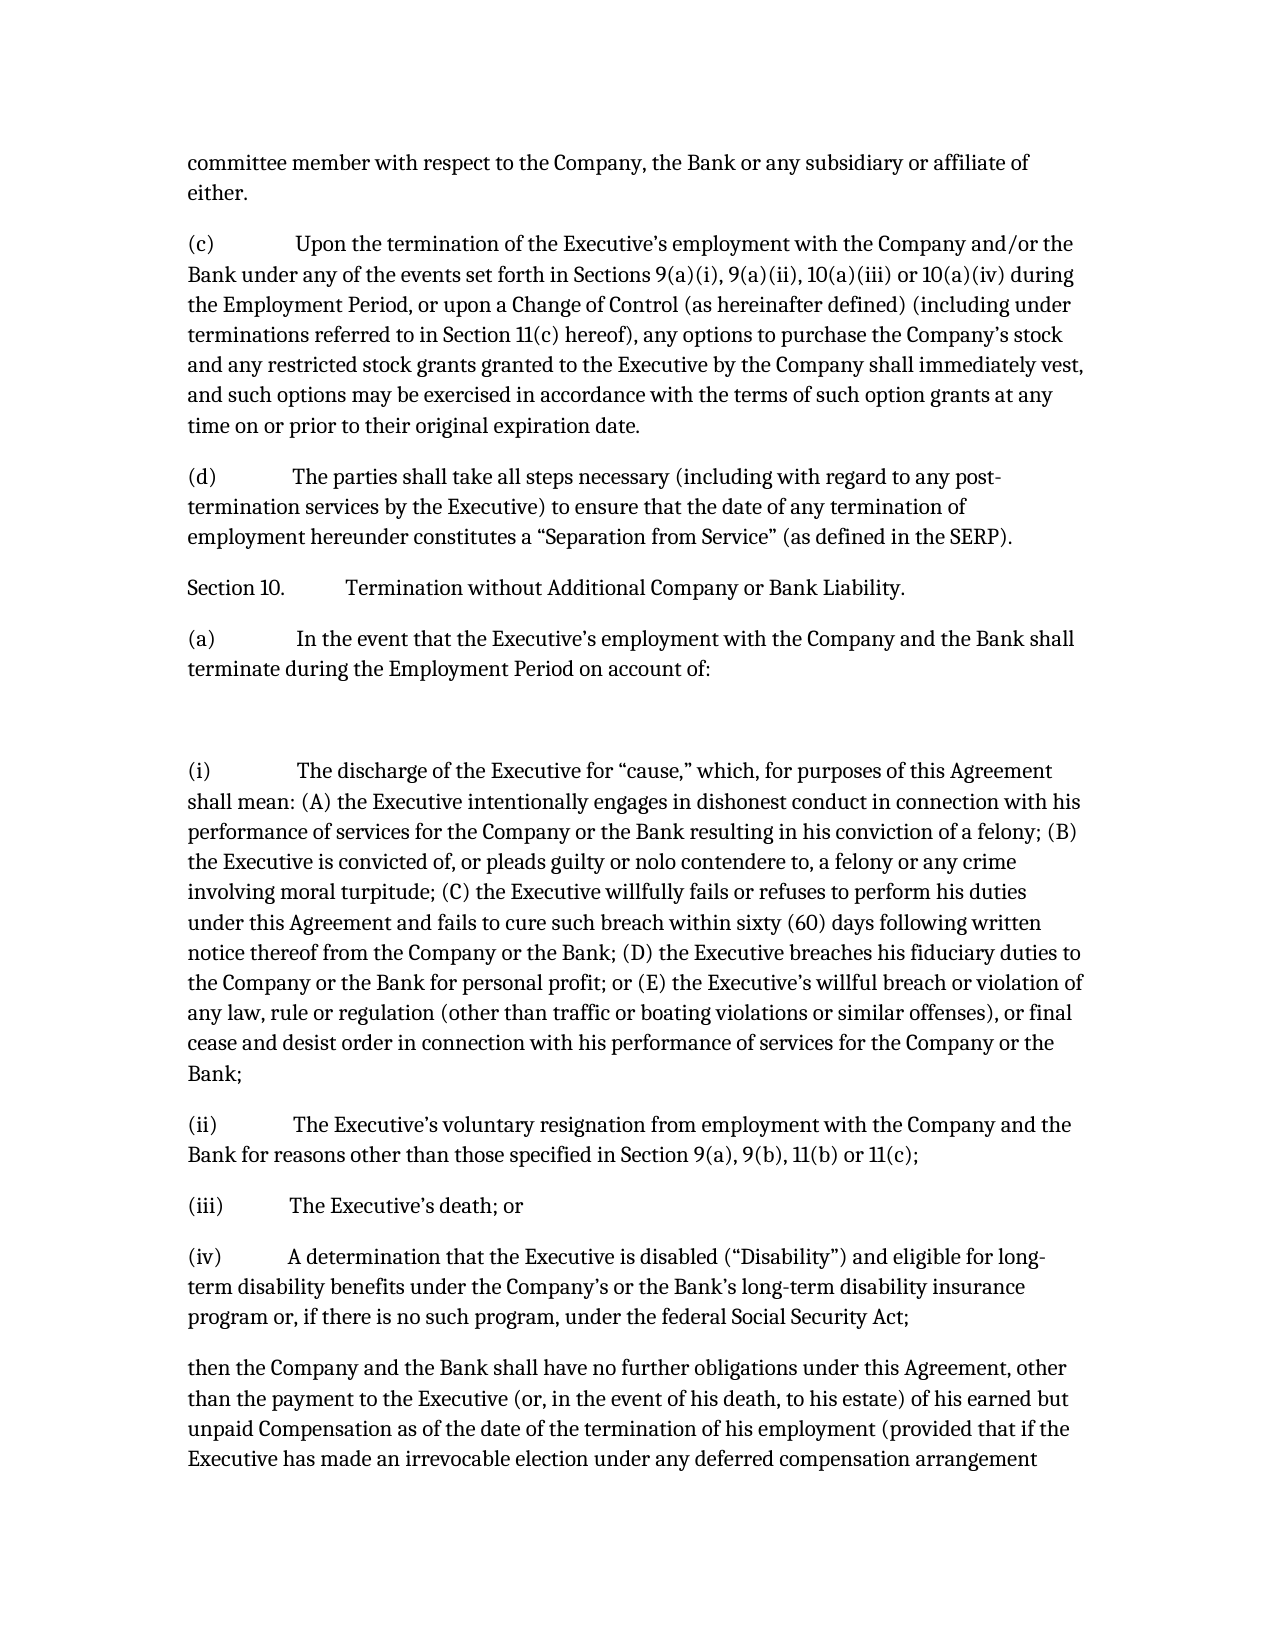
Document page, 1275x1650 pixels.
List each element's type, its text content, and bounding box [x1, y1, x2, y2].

text (iii) The Executive’s death; or [187, 1193, 1087, 1219]
text (ii) The Executive’s voluntary resignation from employment with the Company and the Bank for reasons other than those specified in Section 9(a), 9(b), 11(b) or 11(c); [187, 1111, 1087, 1168]
text (d) The parties shall take all steps necessary (including with regard to any post-termination services by the Executive) to ensure that the date of any termination of employment hereunder constitutes a “Separation from Service” (as defined in the SERP). [187, 463, 1087, 550]
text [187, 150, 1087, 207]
text (c) Upon the termination of the Executive’s employment with the Company and/or the Bank under any of the events set forth in Sections 9(a)(i), 9(a)(ii), 10(a)(iii) or 10(a)(iv) during the Employment Period, or upon a Change of Control (as hereinafter defined) (including under terminations referred to in Section 11(c) hereof), any options to purchase the Company’s stock and any restricted stock grants granted to the Executive by the Company shall immediately vest, and such options may be exercised in accordance with the terms of such option grants at any time on or prior to their original expiration date. [187, 231, 1087, 439]
text Section 10. Termination without Additional Company or Bank Liability. [187, 575, 1087, 601]
text (a) In the event that the Executive’s employment with the Company and the Bank shall terminate during the Employment Period on account of: [187, 626, 1087, 683]
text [187, 1355, 1087, 1472]
text (i) The discharge of the Executive for “cause,” which, for purposes of this Agreement shall mean: (A) the Executive intentionally engages in dishonest conduct in connection with his performance of services for the Company or the Bank resulting in his conviction of a felony; (B) the Executive is convicted of, or pleads guilty or nolo contendere to, a felony or any crime involving moral turpitude; (C) the Executive willfully fails or refuses to perform his duties under this Agreement and fails to cure such breach within sixty (60) days following written notice thereof from the Company or the Bank; (D) the Executive breaches his fiduciary duties to the Company or the Bank for personal profit; or (E) the Executive’s willful breach or violation of any law, rule or regulation (other than traffic or boating violations or similar offenses), or final cease and desist order in connection with his performance of services for the Company or the Bank; [187, 758, 1087, 1087]
text (iv) A determination that the Executive is disabled (“Disability”) and eligible for long-term disability benefits under the Company’s or the Bank’s long-term disability insurance program or, if there is no such program, under the federal Social Security Act; [187, 1244, 1087, 1331]
